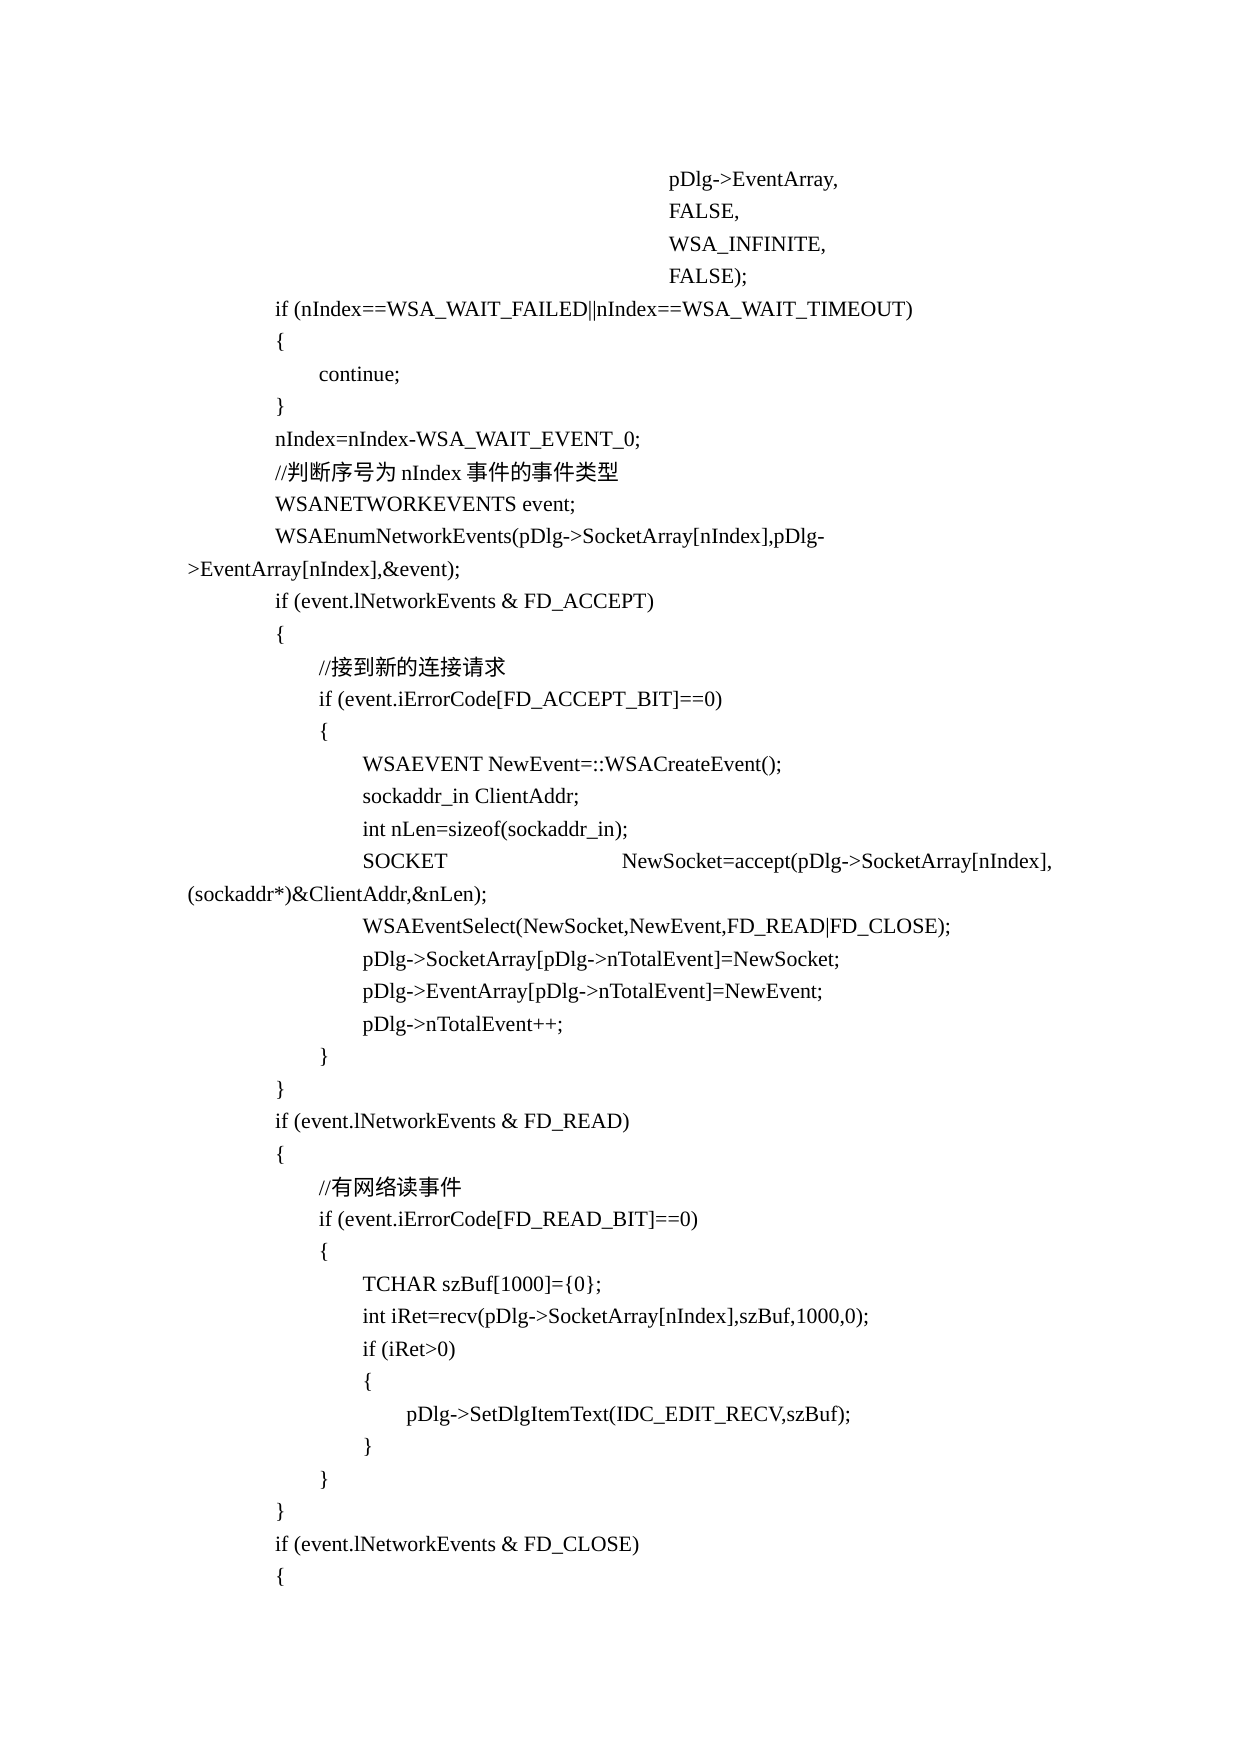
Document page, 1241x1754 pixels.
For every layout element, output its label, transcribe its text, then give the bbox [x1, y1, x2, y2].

text int nLen=sizeof(sockaddr_in); [187, 812, 1053, 844]
text } [187, 1494, 1053, 1527]
text if (event.iErrorCode[FD_ACCEPT_BIT]==0) [187, 682, 1053, 714]
text { [187, 1364, 1053, 1397]
text int iRet=recv(pDlg->SocketArray[nIndex],szBuf,1000,0); [187, 1299, 1053, 1332]
text { [187, 1559, 1053, 1592]
text nIndex=nIndex-WSA_WAIT_EVENT_0; [187, 422, 1053, 454]
text pDlg->EventArray, [187, 162, 1053, 194]
text WSANETWORKEVENTS event; [187, 487, 1053, 519]
text if (event.lNetworkEvents & FD_CLOSE) [187, 1527, 1053, 1559]
text { [187, 617, 1053, 649]
text } [187, 1462, 1053, 1494]
text TCHAR szBuf[1000]={0}; [187, 1267, 1053, 1299]
text //有网络读事件 [187, 1169, 1053, 1202]
text continue; [187, 357, 1053, 389]
text { [187, 714, 1053, 747]
text WSAEventSelect(NewSocket,NewEvent,FD_READ|FD_CLOSE); [187, 909, 1053, 942]
text WSA_INFINITE, [187, 227, 1053, 259]
text WSAEnumNetworkEvents(pDlg->SocketArray[nIndex],pDlg->EventArray[nIndex],&event); [187, 519, 1053, 584]
text pDlg->nTotalEvent++; [187, 1007, 1053, 1039]
text { [187, 1234, 1053, 1267]
text pDlg->SetDlgItemText(IDC_EDIT_RECV,szBuf); [187, 1397, 1053, 1429]
text if (event.iErrorCode[FD_READ_BIT]==0) [187, 1202, 1053, 1234]
text //接到新的连接请求 [187, 649, 1053, 682]
text WSAEVENT NewEvent=::WSACreateEvent(); [187, 747, 1053, 779]
text } [187, 1072, 1053, 1104]
text sockaddr_in ClientAddr; [187, 779, 1053, 812]
text if (event.lNetworkEvents & FD_READ) [187, 1104, 1053, 1137]
text { [187, 324, 1053, 357]
text if (nIndex==WSA_WAIT_FAILED||nIndex==WSA_WAIT_TIMEOUT) [187, 292, 1053, 324]
text } [187, 1039, 1053, 1072]
text FALSE); [187, 259, 1053, 292]
text pDlg->EventArray[pDlg->nTotalEvent]=NewEvent; [187, 974, 1053, 1007]
text } [187, 389, 1053, 422]
text { [187, 1137, 1053, 1169]
text SOCKET NewSocket=accept(pDlg->SocketArray[nIndex],(sockaddr*)&ClientAddr,&nLen); [187, 844, 1053, 909]
text if (event.lNetworkEvents & FD_ACCEPT) [187, 584, 1053, 617]
text if (iRet>0) [187, 1332, 1053, 1364]
text //判断序号为nIndex事件的事件类型 [187, 454, 1053, 487]
text pDlg->SocketArray[pDlg->nTotalEvent]=NewSocket; [187, 942, 1053, 974]
text } [187, 1429, 1053, 1462]
text FALSE, [187, 194, 1053, 227]
